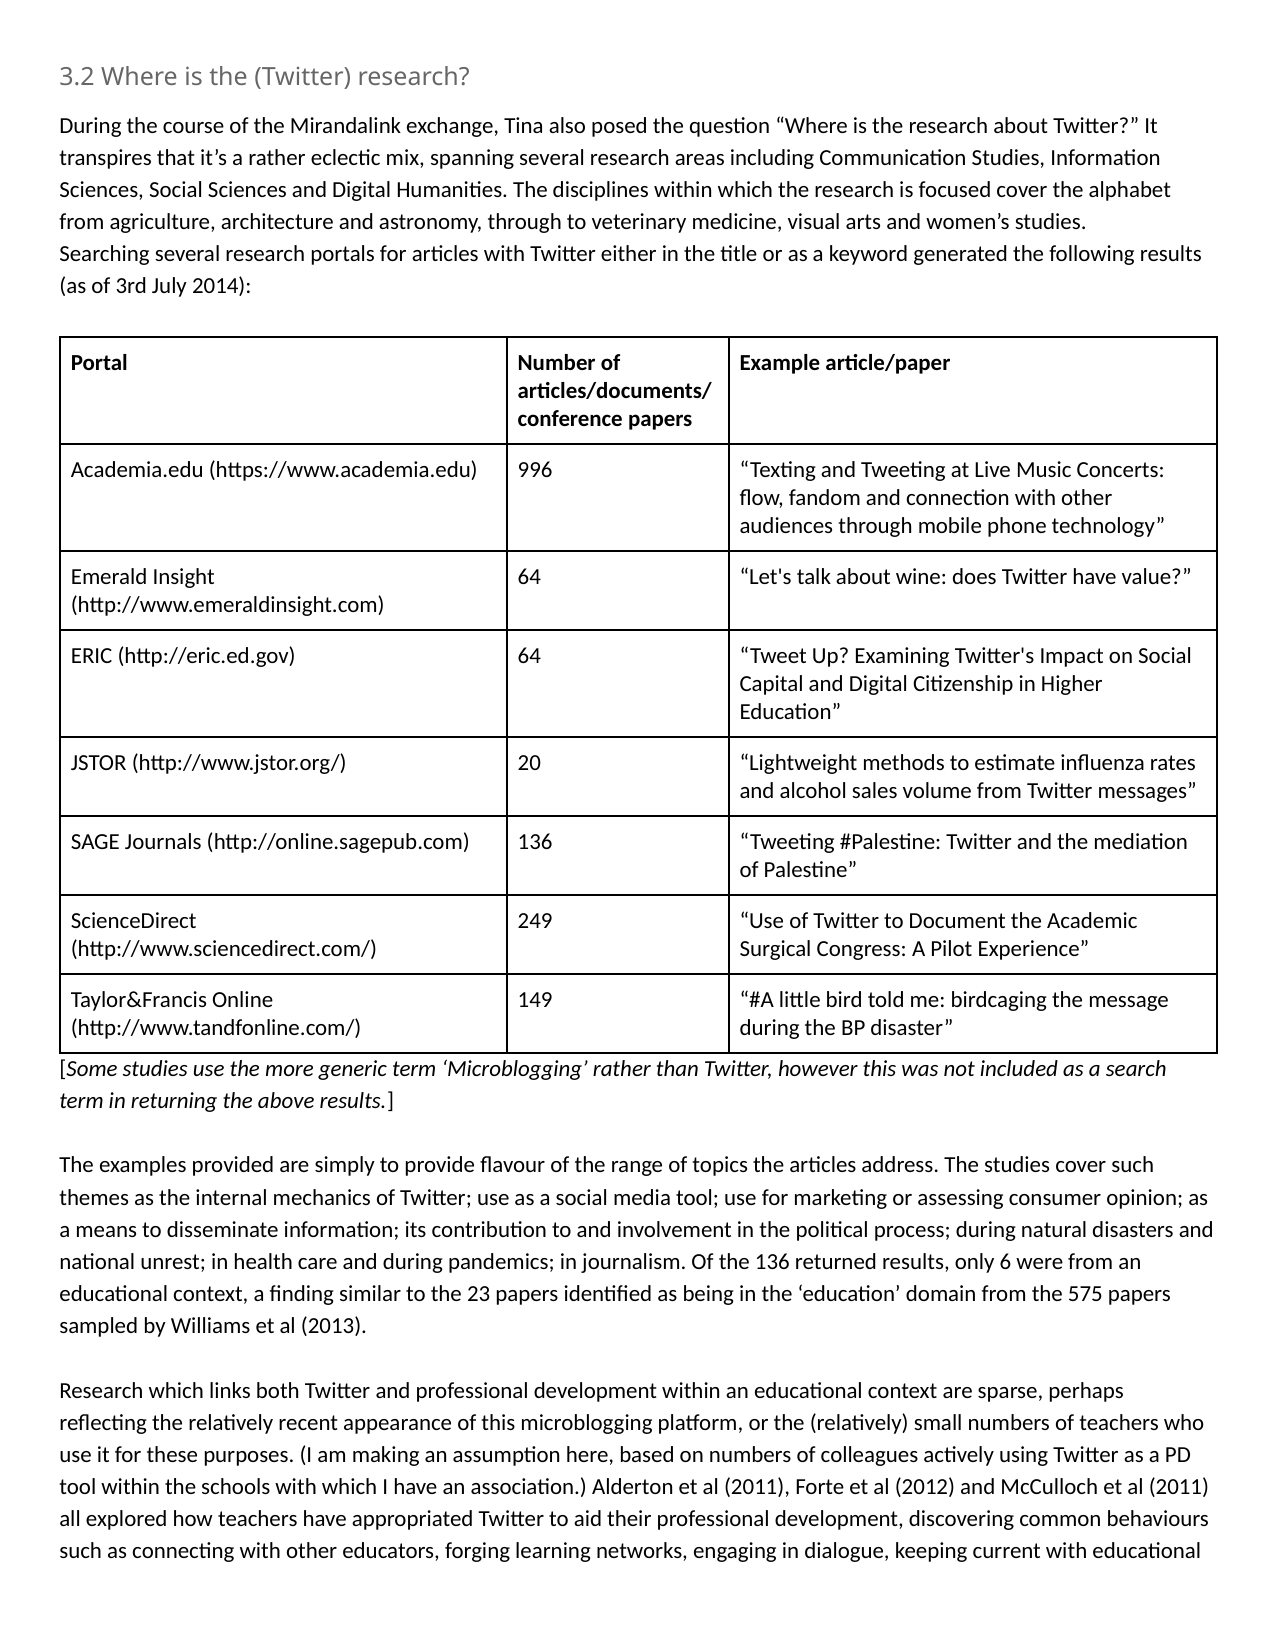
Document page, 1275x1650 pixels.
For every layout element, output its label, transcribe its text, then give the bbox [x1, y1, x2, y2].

table_cell SAGE Journals (http://online.sagepub.com) [61, 817, 506, 894]
table_cell “Texting and Tweeting at Live Music Concerts: flow, fandom and connection with other audiences through mobile phone technology” [730, 445, 1216, 550]
table_cell Taylor&Francis Online (http://www.tandfonline.com/) [61, 975, 506, 1052]
table_cell 64 [508, 552, 728, 629]
text During the course of the Mirandalink exchange, Tina also posed the question “Where is the research about Twitter?” It transpires that it’s a rather eclectic mix, spanning several research areas including Communication Studies, Information Sciences, Social Sciences and Digital Humanities. The disciplines within which the research is focused cover the alphabet from agriculture, architecture and astronomy, through to veterinary medicine, visual arts and women’s studies. [59, 111, 1216, 235]
table_cell 149 [508, 975, 728, 1052]
table_header Portal [61, 338, 506, 443]
table_cell Emerald Insight (http://www.emeraldinsight.com) [61, 552, 506, 629]
table_cell ERIC (http://eric.ed.gov) [61, 631, 506, 736]
text [Some studies use the more generic term ‘Microblogging’ rather than Twitter, however this was not included as a search term in returning the above results.] [59, 1054, 1216, 1114]
table_cell “#A little bird told me: birdcaging the message during the BP disaster” [730, 975, 1216, 1052]
table_cell 20 [508, 738, 728, 815]
table_cell “Tweet Up? Examining Twitter's Impact on Social Capital and Digital Citizenship in Higher Education” [730, 631, 1216, 736]
subtitle 3.2 Where is the (Twitter) research? [59, 59, 1216, 93]
text The examples provided are simply to provide flavour of the range of topics the articles address. The studies cover such themes as the internal mechanics of Twitter; use as a social media tool; use for marketing or assessing consumer opinion; as a means to disseminate information; its contribution to and involvement in the political process; during natural disasters and national unrest; in health care and during pandemics; in journalism. Of the 136 returned results, only 6 were from an educational context, a finding similar to the 23 papers identified as being in the ‘education’ domain from the 575 papers sampled by Williams et al (2013). [59, 1150, 1216, 1339]
table_cell JSTOR (http://www.jstor.org/) [61, 738, 506, 815]
table_cell “Use of Twitter to Document the Academic Surgical Congress: A Pilot Experience” [730, 896, 1216, 973]
table_cell 136 [508, 817, 728, 894]
table_header Example article/paper [730, 338, 1216, 443]
table_header Number of articles/documents/conference papers [508, 338, 728, 443]
table_cell ScienceDirect (http://www.sciencedirect.com/) [61, 896, 506, 973]
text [59, 1376, 1216, 1565]
table_cell 64 [508, 631, 728, 736]
table_cell “Tweeting #Palestine: Twitter and the mediation of Palestine” [730, 817, 1216, 894]
table_cell “Let's talk about wine: does Twitter have value?” [730, 552, 1216, 629]
table_cell 996 [508, 445, 728, 550]
text Searching several research portals for articles with Twitter either in the title or as a keyword generated the following results (as of 3rd July 2014): [59, 239, 1216, 300]
table_cell Academia.edu (https://www.academia.edu) [61, 445, 506, 550]
table_cell “Lightweight methods to estimate influenza rates and alcohol sales volume from Twitter messages” [730, 738, 1216, 815]
table_cell 249 [508, 896, 728, 973]
